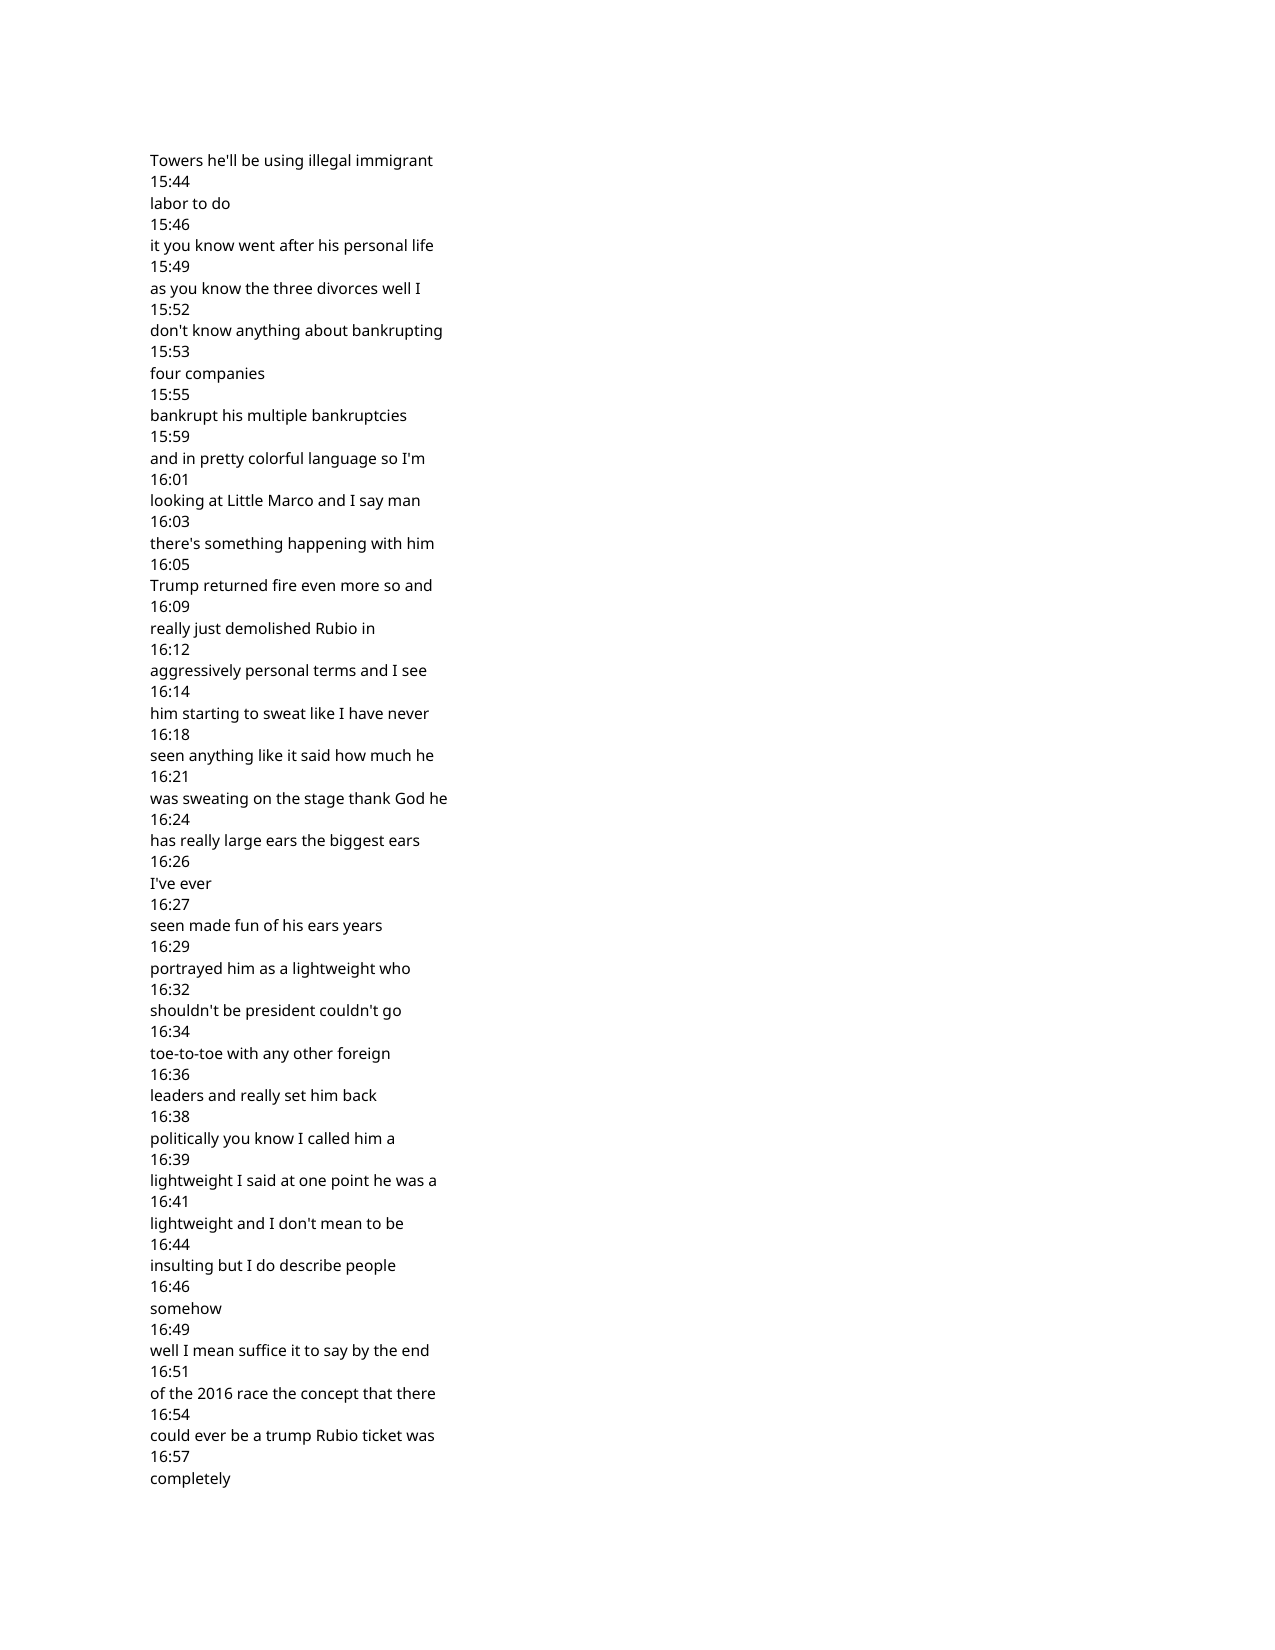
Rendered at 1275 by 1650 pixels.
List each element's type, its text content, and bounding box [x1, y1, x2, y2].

text labor to do [150, 192, 1125, 214]
text 16:01 [150, 469, 1125, 490]
text shouldn't be president couldn't go [150, 1000, 1125, 1021]
text aggressively personal terms and I see [150, 660, 1125, 681]
text four companies [150, 362, 1125, 384]
text bankrupt his multiple bankruptcies [150, 405, 1125, 426]
text looking at Little Marco and I say man [150, 490, 1125, 511]
text 16:57 [150, 1446, 1125, 1467]
text 15:44 [150, 171, 1125, 192]
text 15:53 [150, 341, 1125, 362]
text could ever be a trump Rubio ticket was [150, 1425, 1125, 1446]
text portrayed him as a lightweight who [150, 957, 1125, 979]
text 15:49 [150, 256, 1125, 277]
text 16:36 [150, 1064, 1125, 1085]
text of the 2016 race the concept that there [150, 1382, 1125, 1404]
text 16:21 [150, 766, 1125, 787]
text seen anything like it said how much he [150, 745, 1125, 766]
text 15:55 [150, 384, 1125, 405]
text lightweight I said at one point he was a [150, 1170, 1125, 1191]
text 16:05 [150, 554, 1125, 575]
text 16:24 [150, 809, 1125, 830]
text 16:03 [150, 511, 1125, 532]
text politically you know I called him a [150, 1127, 1125, 1149]
text and in pretty colorful language so I'm [150, 447, 1125, 469]
text 16:44 [150, 1234, 1125, 1255]
text 16:39 [150, 1149, 1125, 1170]
text 16:38 [150, 1106, 1125, 1127]
text him starting to sweat like I have never [150, 702, 1125, 724]
text I've ever [150, 872, 1125, 894]
text completely [150, 1467, 1125, 1489]
text 16:49 [150, 1319, 1125, 1340]
text lightweight and I don't mean to be [150, 1212, 1125, 1234]
text 16:51 [150, 1361, 1125, 1382]
text 16:34 [150, 1021, 1125, 1042]
text was sweating on the stage thank God he [150, 787, 1125, 809]
text has really large ears the biggest ears [150, 830, 1125, 851]
text there's something happening with him [150, 532, 1125, 554]
text 16:09 [150, 596, 1125, 617]
text 16:26 [150, 851, 1125, 872]
text don't know anything about bankrupting [150, 320, 1125, 341]
text 16:27 [150, 894, 1125, 915]
text insulting but I do describe people [150, 1255, 1125, 1276]
text really just demolished Rubio in [150, 617, 1125, 639]
text 16:54 [150, 1404, 1125, 1425]
text leaders and really set him back [150, 1085, 1125, 1106]
text 15:59 [150, 426, 1125, 447]
text 16:46 [150, 1276, 1125, 1297]
text 16:12 [150, 639, 1125, 660]
text 16:14 [150, 681, 1125, 702]
text well I mean suffice it to say by the end [150, 1340, 1125, 1361]
text 16:32 [150, 979, 1125, 1000]
text Towers he'll be using illegal immigrant [150, 150, 1125, 171]
text 15:46 [150, 214, 1125, 235]
text 16:29 [150, 936, 1125, 957]
text Trump returned fire even more so and [150, 575, 1125, 596]
text 16:41 [150, 1191, 1125, 1212]
text 15:52 [150, 299, 1125, 320]
text toe-to-toe with any other foreign [150, 1042, 1125, 1064]
text somehow [150, 1297, 1125, 1319]
text seen made fun of his ears years [150, 915, 1125, 936]
text 16:18 [150, 724, 1125, 745]
text as you know the three divorces well I [150, 277, 1125, 299]
text it you know went after his personal life [150, 235, 1125, 256]
